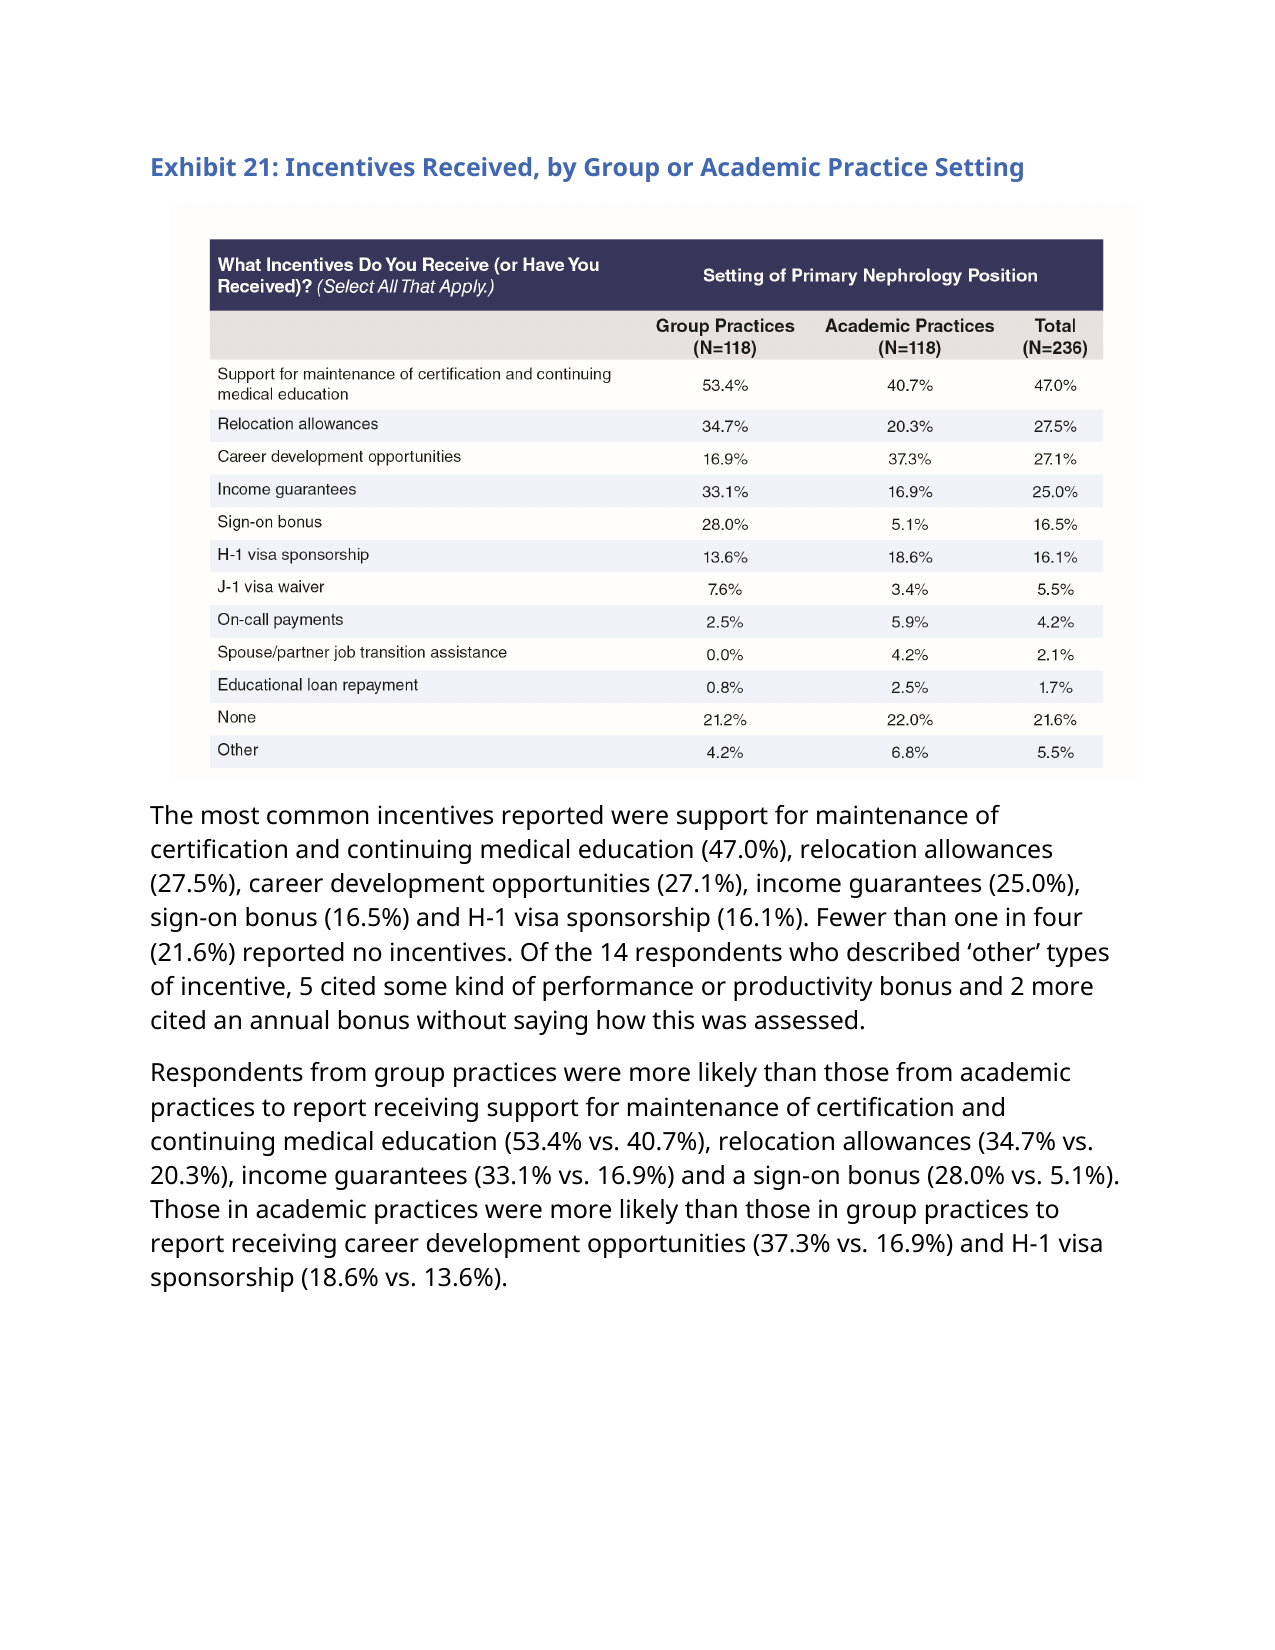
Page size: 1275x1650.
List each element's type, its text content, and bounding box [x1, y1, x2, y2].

text The most common incentives reported were support for maintenance of certification and continuing medical education (47.0%), relocation allowances (27.5%), career development opportunities (27.1%), income guarantees (25.0%), sign-on bonus (16.5%) and H-1 visa sponsorship (16.1%). Fewer than one in four (21.6%) reported no incentives. Of the 14 respondents who described ‘other’ types of incentive, 5 cited some kind of performance or productivity bonus and 2 more cited an annual bonus without saying how this was assessed. [150, 798, 1125, 1036]
subtitle Exhibit 21: Incentives Received, by Group or Academic Practice Setting [150, 150, 1125, 184]
picture [168, 202, 1144, 780]
text Respondents from group practices were more likely than those from academic practices to report receiving support for maintenance of certification and continuing medical education (53.4% vs. 40.7%), relocation allowances (34.7% vs. 20.3%), income guarantees (33.1% vs. 16.9%) and a sign-on bonus (28.0% vs. 5.1%). Those in academic practices were more likely than those in group practices to report receiving career development opportunities (37.3% vs. 16.9%) and H-1 visa sponsorship (18.6% vs. 13.6%). [150, 1055, 1125, 1293]
